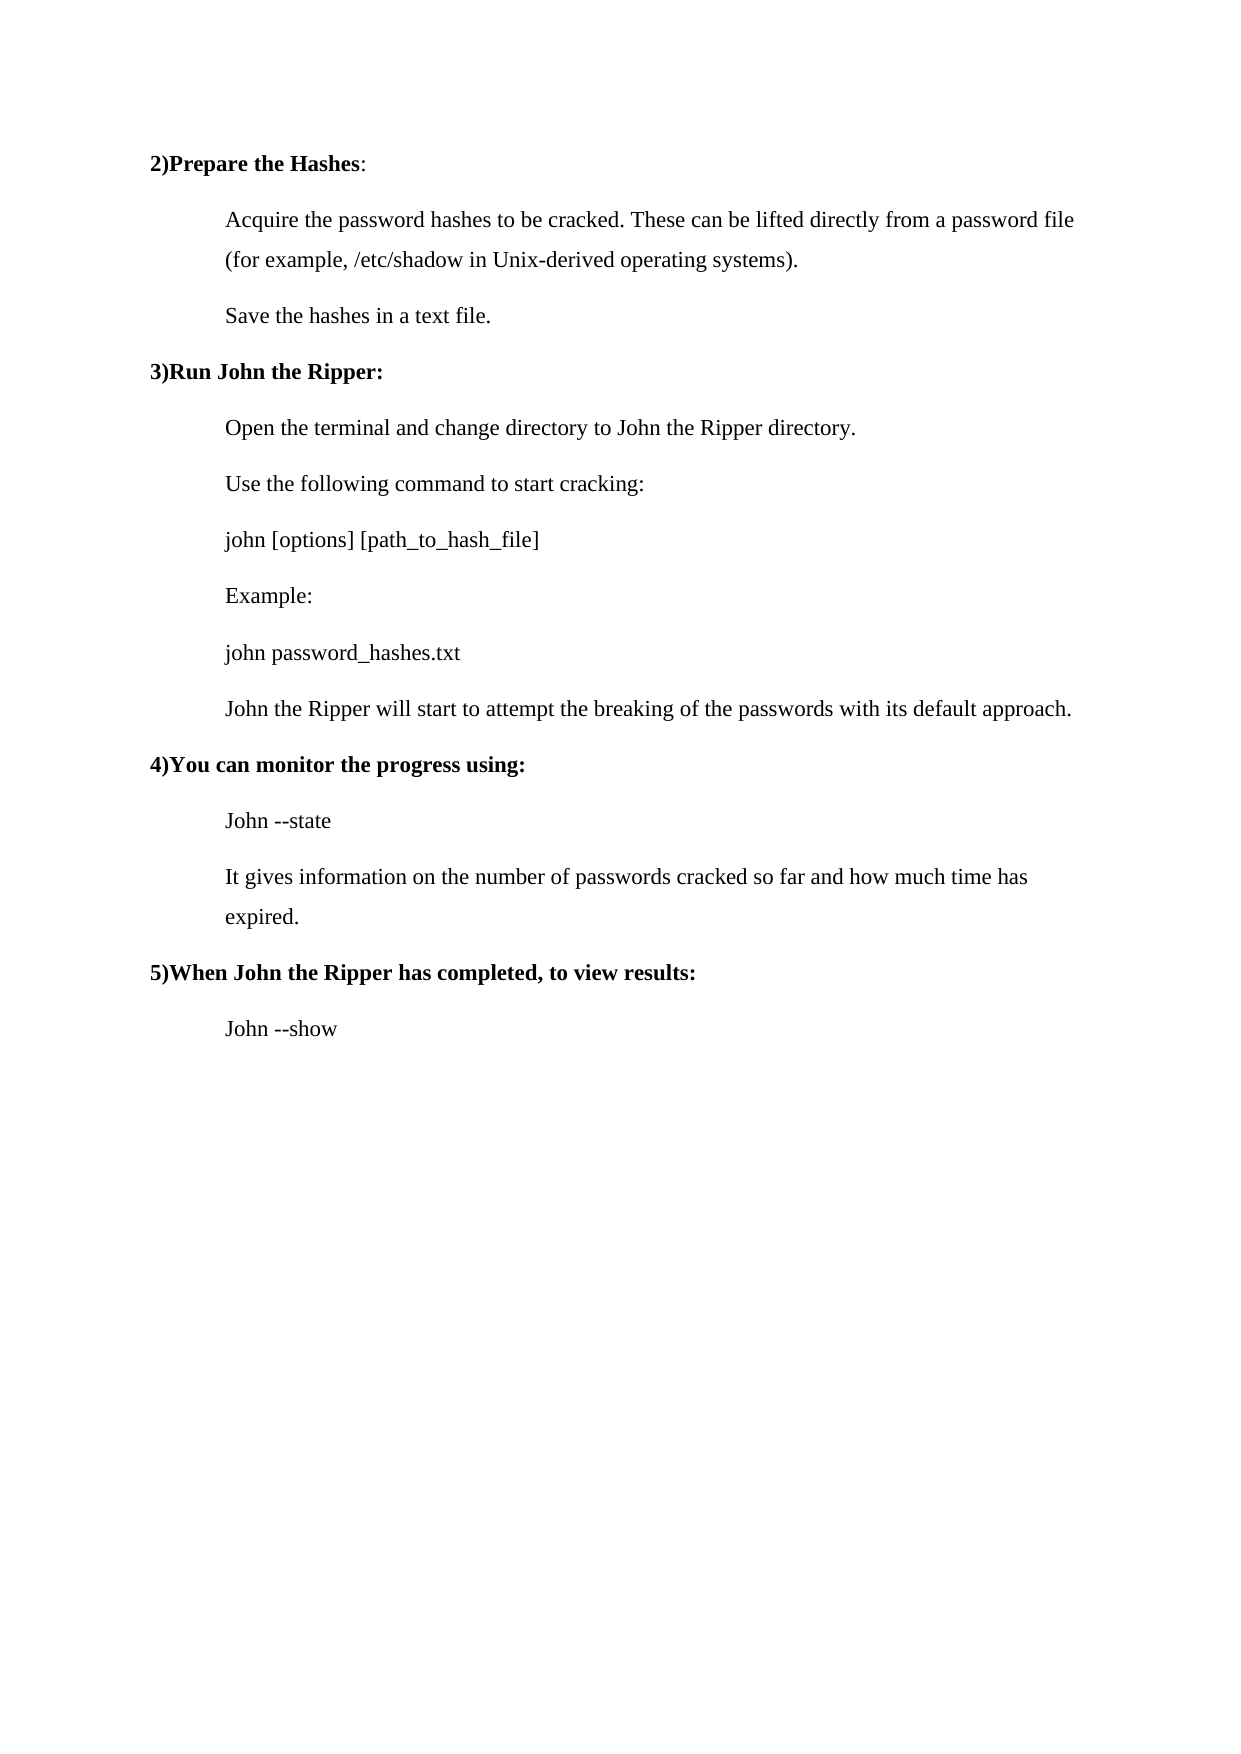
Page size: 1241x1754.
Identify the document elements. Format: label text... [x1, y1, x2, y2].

text Save the hashes in a text file. [225, 302, 1090, 328]
text 5)When John the Ripper has completed, to view results: [150, 959, 1090, 985]
text 2)Prepare the Hashes: [150, 150, 1090, 176]
text Acquire the password hashes to be cracked. These can be lifted directly from a password file (for example, /etc/shadow in Unix-derived operating systems). [225, 206, 1090, 272]
text john password_hashes.txt [225, 639, 1090, 665]
text Use the following command to start cracking: [225, 470, 1090, 497]
text It gives information on the number of passwords cracked so far and how much time has expired. [225, 863, 1090, 929]
text Example: [225, 582, 1090, 609]
text john [options] [path_to_hash_file] [225, 526, 1090, 553]
text 4)You can monitor the progress using: [150, 751, 1090, 777]
text Open the terminal and change directory to John the Ripper directory. [225, 414, 1090, 440]
text John the Ripper will start to attempt the breaking of the passwords with its default approach. [150, 695, 1090, 721]
text John --state [225, 807, 1090, 833]
text 3)Run John the Ripper: [150, 358, 1090, 384]
text John --show [150, 1015, 1090, 1041]
